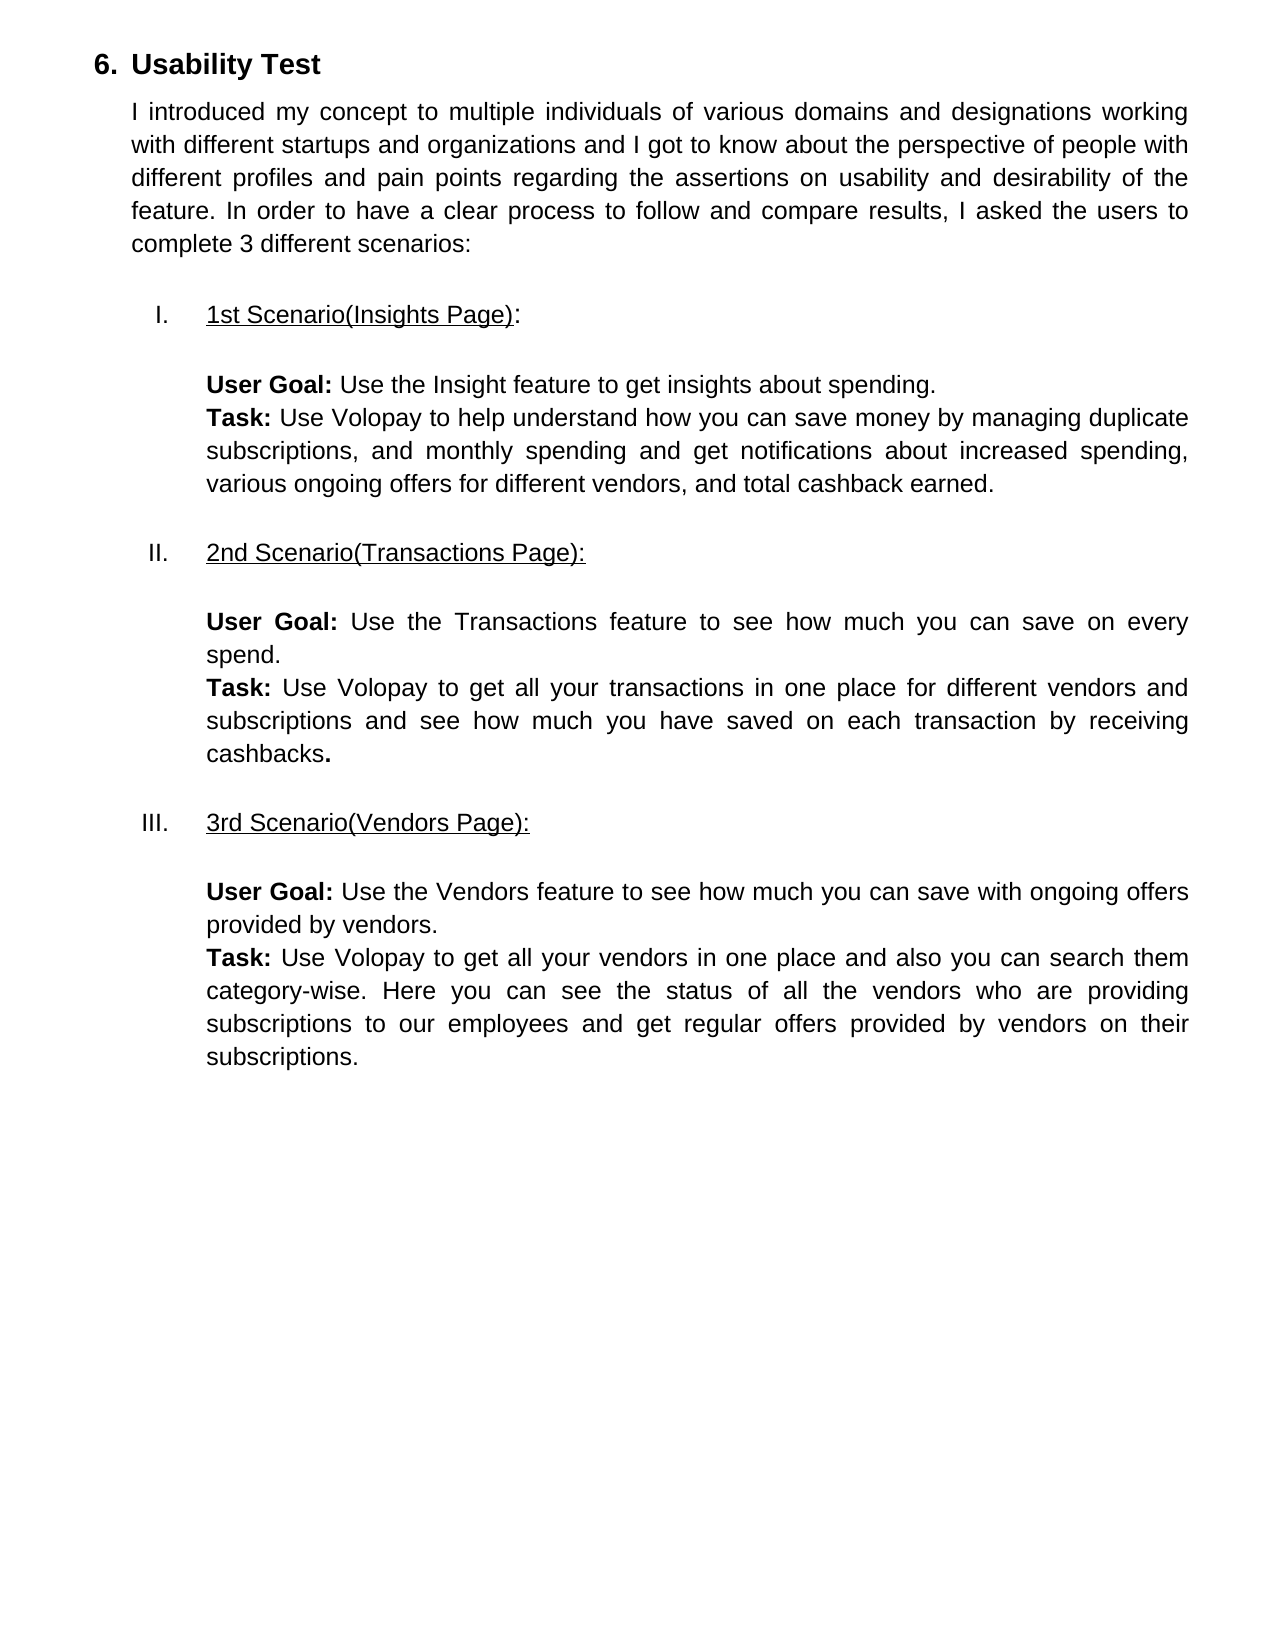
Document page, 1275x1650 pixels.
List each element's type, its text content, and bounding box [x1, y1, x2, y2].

list 3rd Scenario(Vendors Page): [169, 808, 1191, 837]
list 1st Scenario(Insights Page): [169, 298, 1191, 329]
text Task: Use Volopay to get all your vendors in one place and also you can search them category-wise. Here you can see the status of all the vendors who are providing subscriptions to our employees and get regular offers provided by vendors on their subscriptions. [206, 943, 1191, 1071]
list Usability Test [94, 47, 1191, 80]
text User Goal: Use the Transactions feature to see how much you can save on every spend. [206, 607, 1191, 669]
text Task: Use Volopay to help understand how you can save money by managing duplicate subscriptions, and monthly spending and get notifications about increased spending, various ongoing offers for different vendors, and total cashback earned. [206, 403, 1191, 498]
text User Goal: Use the Vendors feature to see how much you can save with ongoing offers provided by vendors. [206, 877, 1191, 939]
text User Goal: Use the Insight feature to get insights about spending. [206, 370, 1191, 399]
list 2nd Scenario(Transactions Page): [169, 538, 1191, 567]
text Task: Use Volopay to get all your transactions in one place for different vendors and subscriptions and see how much you have saved on each transaction by receiving cashbacks. [206, 673, 1191, 768]
text I introduced my concept to multiple individuals of various domains and designations working with different startups and organizations and I got to know about the perspective of people with different profiles and pain points regarding the assertions on usability and desirability of the feature. In order to have a clear process to follow and compare results, I asked the users to complete 3 different scenarios: [131, 97, 1191, 258]
